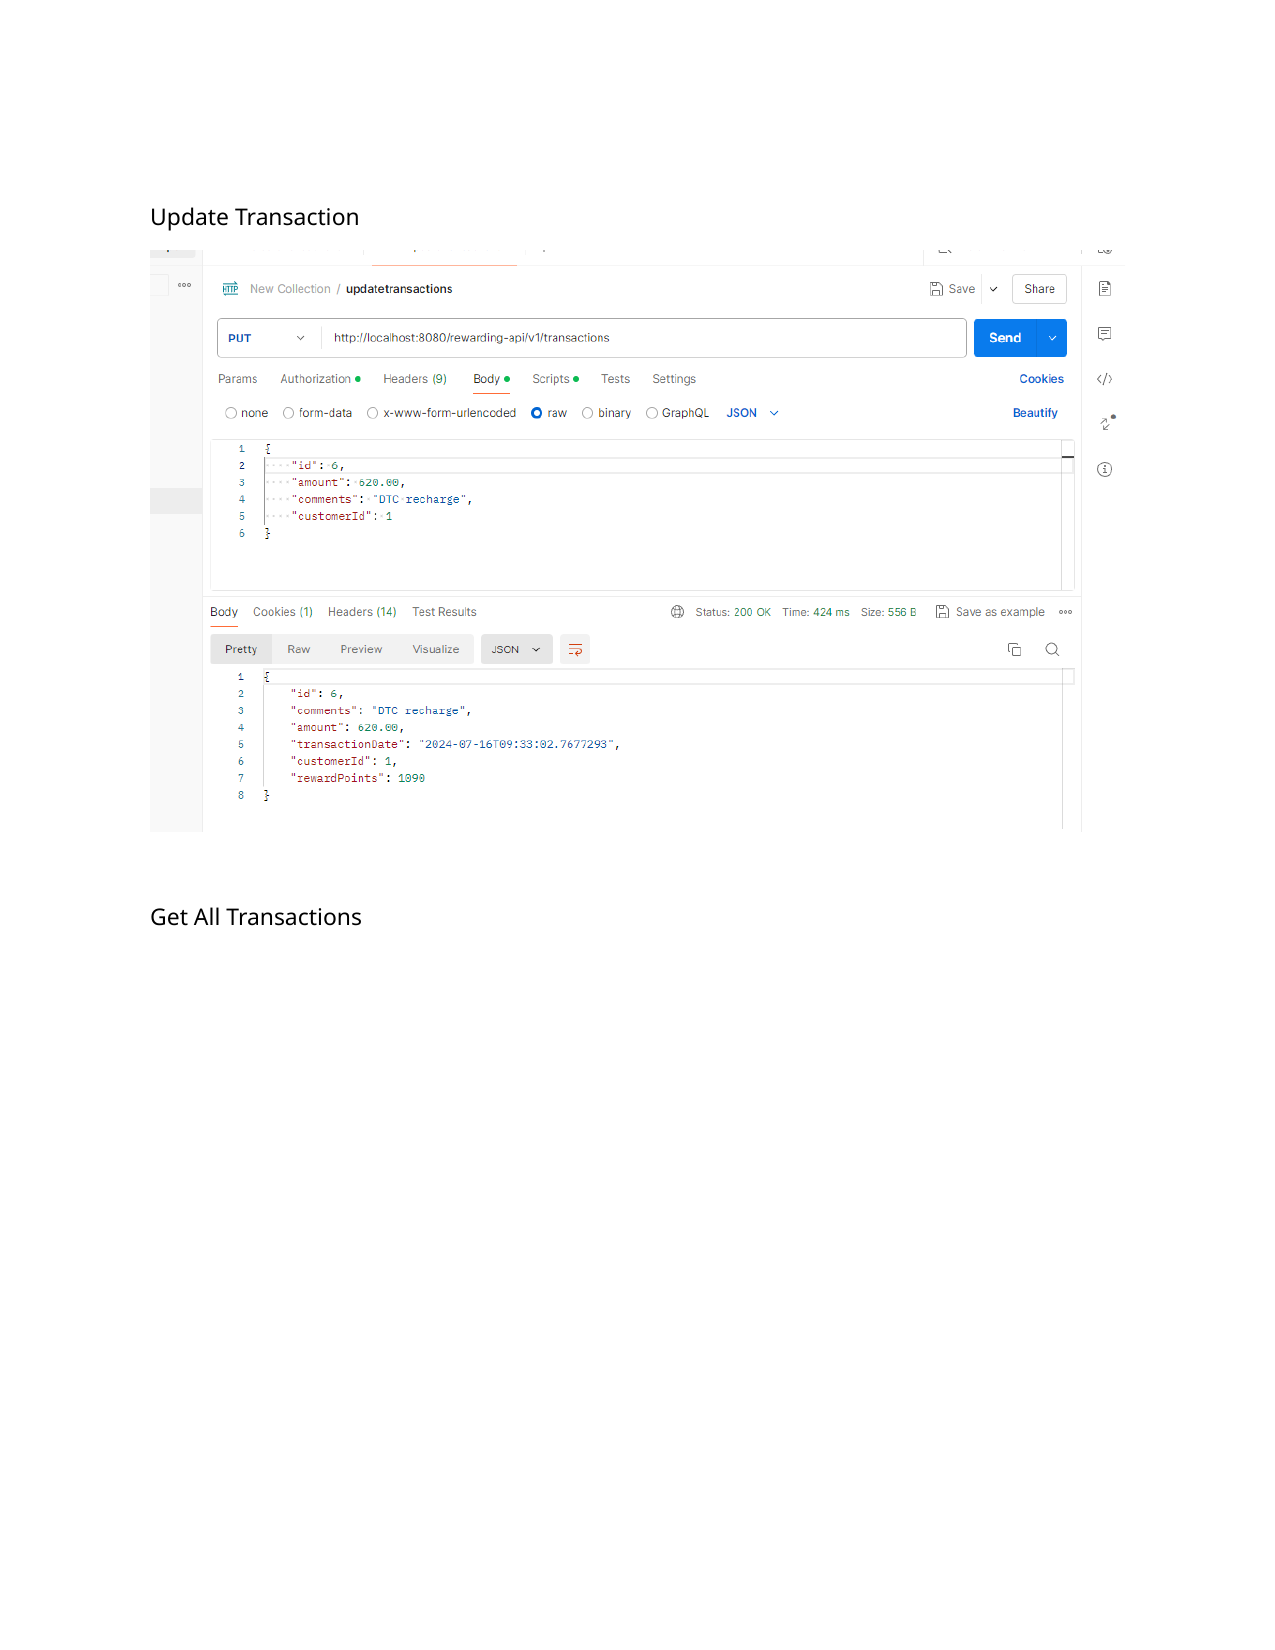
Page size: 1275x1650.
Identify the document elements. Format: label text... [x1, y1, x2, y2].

text Get All Transactions [150, 901, 1125, 932]
text Update Transaction [150, 200, 1125, 232]
picture [150, 250, 1125, 832]
